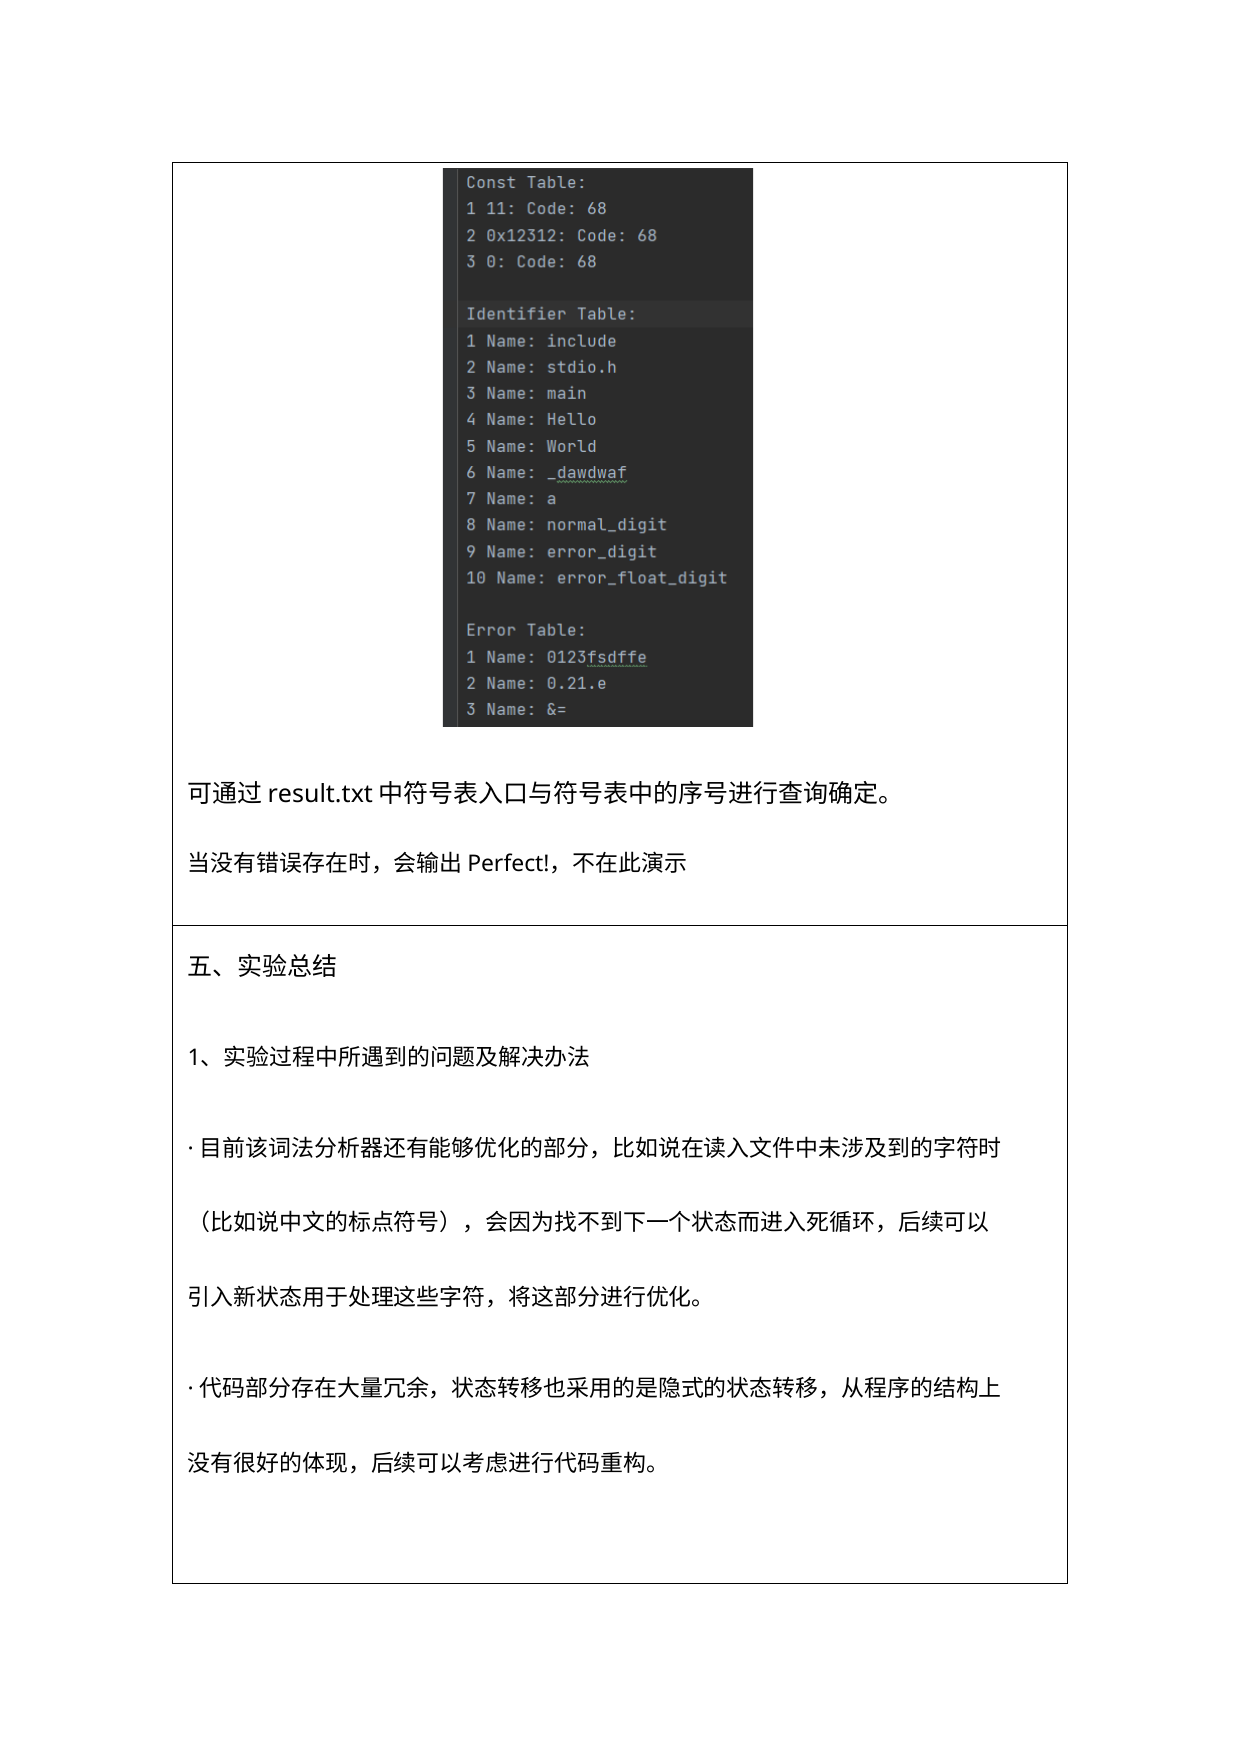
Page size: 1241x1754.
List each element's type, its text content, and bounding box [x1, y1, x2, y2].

table_cell 五、实验总结 1、实验过程中所遇到的问题及解决办法 · 目前该词法分析器还有能够优化的部分，比如说在读入文件中未涉及到的字符时（比如说中文的标点符号），会因为找不到下一个状态而进入死循环，后续可以引入新状态用于处理这些字符，将这部分进行优化。 · 代码部分存在大量冗余，状态转移也采用的是隐式的状态转移，从程序的结构上没有很好的体现，后续可以考虑进行代码重构。 [173, 926, 1067, 1583]
picture [442, 168, 754, 727]
